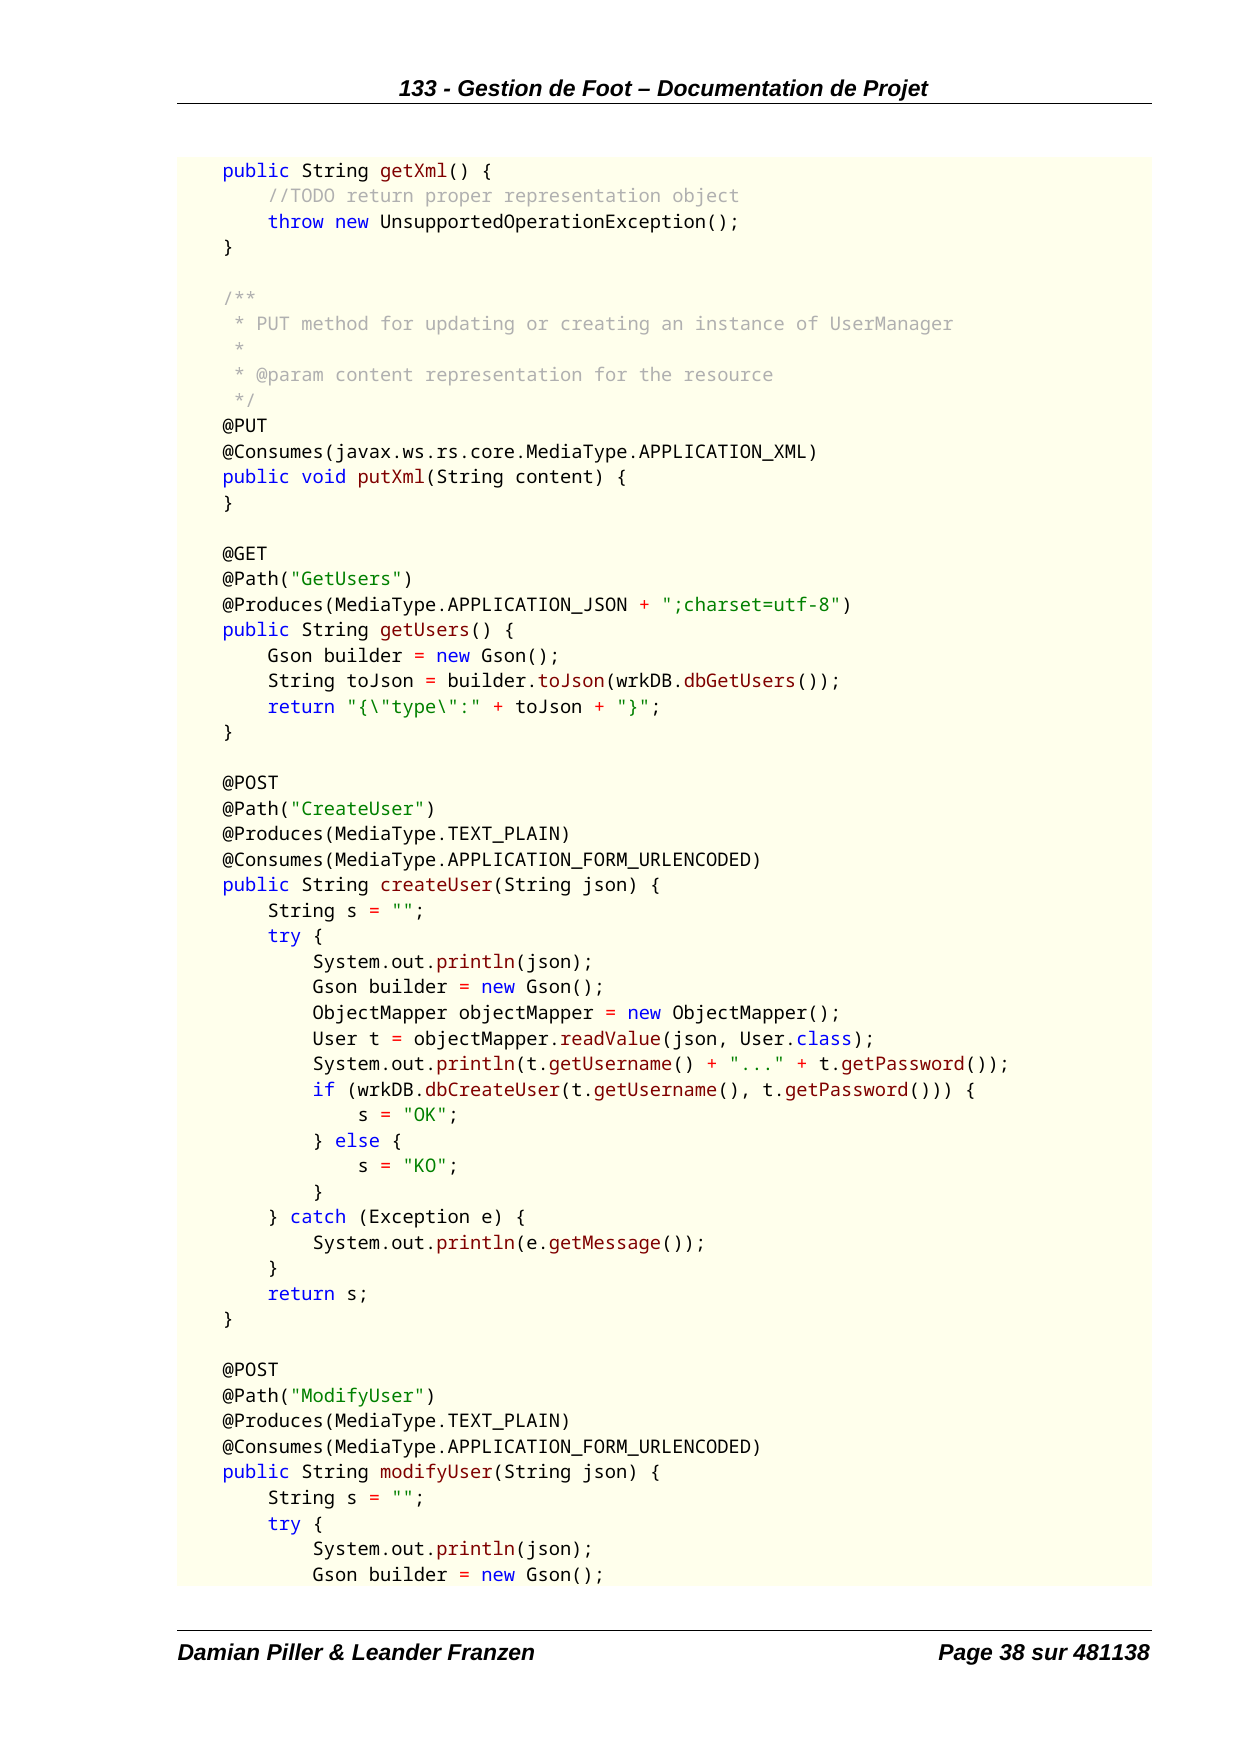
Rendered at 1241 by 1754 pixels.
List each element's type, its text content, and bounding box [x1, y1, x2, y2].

text @Produces(MediaType.TEXT_PLAIN) [177, 821, 1152, 846]
text User t = objectMapper.readValue(json, User.class); [177, 1025, 391, 1050]
text ObjectMapper objectMapper = new ObjectMapper(); [616, 999, 1152, 1025]
text String toJson = builder.toJson(wrkDB.dbGetUsers()); [177, 668, 425, 693]
text @Path("ModifyUser") [177, 1382, 1152, 1408]
text return "{\"type\":" + toJson + "}"; [177, 693, 492, 719]
text System.out.println(t.getUsername() + "..." + t.getPassword()); [807, 1050, 1152, 1076]
text String s = ""; [177, 897, 369, 923]
text @Path("CreateUser") [177, 795, 1152, 821]
text } [177, 1306, 1152, 1331]
text public String getXml() { [177, 157, 1152, 183]
text @Consumes(MediaType.APPLICATION_FORM_URLENCODED) [177, 1433, 1152, 1459]
text try { [177, 923, 1152, 948]
text throw new UnsupportedOperationException(); [177, 208, 1152, 234]
text Gson builder = new Gson(); [470, 1561, 1152, 1586]
text * PUT method for updating or creating an instance of UserManager [177, 310, 1152, 336]
text return "{\"type\":" + toJson + "}"; [503, 693, 594, 719]
text return "{\"type\":" + toJson + "}"; [605, 693, 1152, 719]
text @Consumes(MediaType.APPLICATION_FORM_URLENCODED) [177, 846, 1152, 872]
text @Consumes(javax.ws.rs.core.MediaType.APPLICATION_XML) [177, 438, 1152, 463]
text Gson builder = new Gson(); [177, 1561, 459, 1586]
text @PUT [177, 412, 1152, 438]
text */ [177, 387, 1152, 412]
text System.out.println(json); [177, 948, 1152, 974]
text public String createUser(String json) { [177, 872, 1152, 897]
text Gson builder = new Gson(); [177, 974, 459, 999]
text /** [177, 285, 1152, 310]
text * [177, 336, 1152, 361]
text ObjectMapper objectMapper = new ObjectMapper(); [177, 999, 605, 1025]
text public String modifyUser(String json) { [177, 1459, 1152, 1484]
text return s; [177, 1280, 1152, 1306]
text //TODO return proper representation object [177, 183, 1152, 208]
text Gson builder = new Gson(); [425, 642, 1152, 668]
text System.out.println(json); [177, 1535, 1152, 1561]
text @POST [177, 770, 1152, 795]
text @GET [177, 540, 1152, 566]
text String s = ""; [380, 897, 1152, 923]
text } [177, 489, 1152, 514]
text s = "OK"; [391, 1101, 1152, 1127]
text @Produces(MediaType.APPLICATION_JSON + ";charset=utf-8") [650, 591, 1152, 617]
text * @param content representation for the resource [177, 361, 1152, 387]
text public void putXml(String content) { [177, 463, 1152, 489]
text try { [177, 1510, 1152, 1535]
text if (wrkDB.dbCreateUser(t.getUsername(), t.getPassword())) { [177, 1076, 1152, 1101]
text } [177, 1178, 1152, 1203]
text } [177, 234, 1152, 259]
text } [177, 1254, 1152, 1280]
text @Produces(MediaType.TEXT_PLAIN) [177, 1408, 1152, 1433]
text } catch (Exception e) { [177, 1203, 1152, 1229]
text Gson builder = new Gson(); [177, 642, 414, 668]
text Gson builder = new Gson(); [470, 974, 1152, 999]
text System.out.println(e.getMessage()); [177, 1229, 1152, 1254]
text s = "KO"; [177, 1152, 1152, 1178]
text @POST [177, 1357, 1152, 1382]
text public String getUsers() { [177, 617, 1152, 642]
text @Path("GetUsers") [177, 566, 1152, 591]
text } else { [177, 1127, 1152, 1152]
text User t = objectMapper.readValue(json, User.class); [402, 1025, 1152, 1050]
text @Produces(MediaType.APPLICATION_JSON + ";charset=utf-8") [177, 591, 639, 617]
text System.out.println(t.getUsername() + "..." + t.getPassword()); [177, 1050, 706, 1076]
text String s = ""; [177, 1484, 369, 1510]
text s = "OK"; [177, 1101, 380, 1127]
text } [177, 719, 1152, 744]
text String s = ""; [380, 1484, 1152, 1510]
text String toJson = builder.toJson(wrkDB.dbGetUsers()); [436, 668, 1152, 693]
